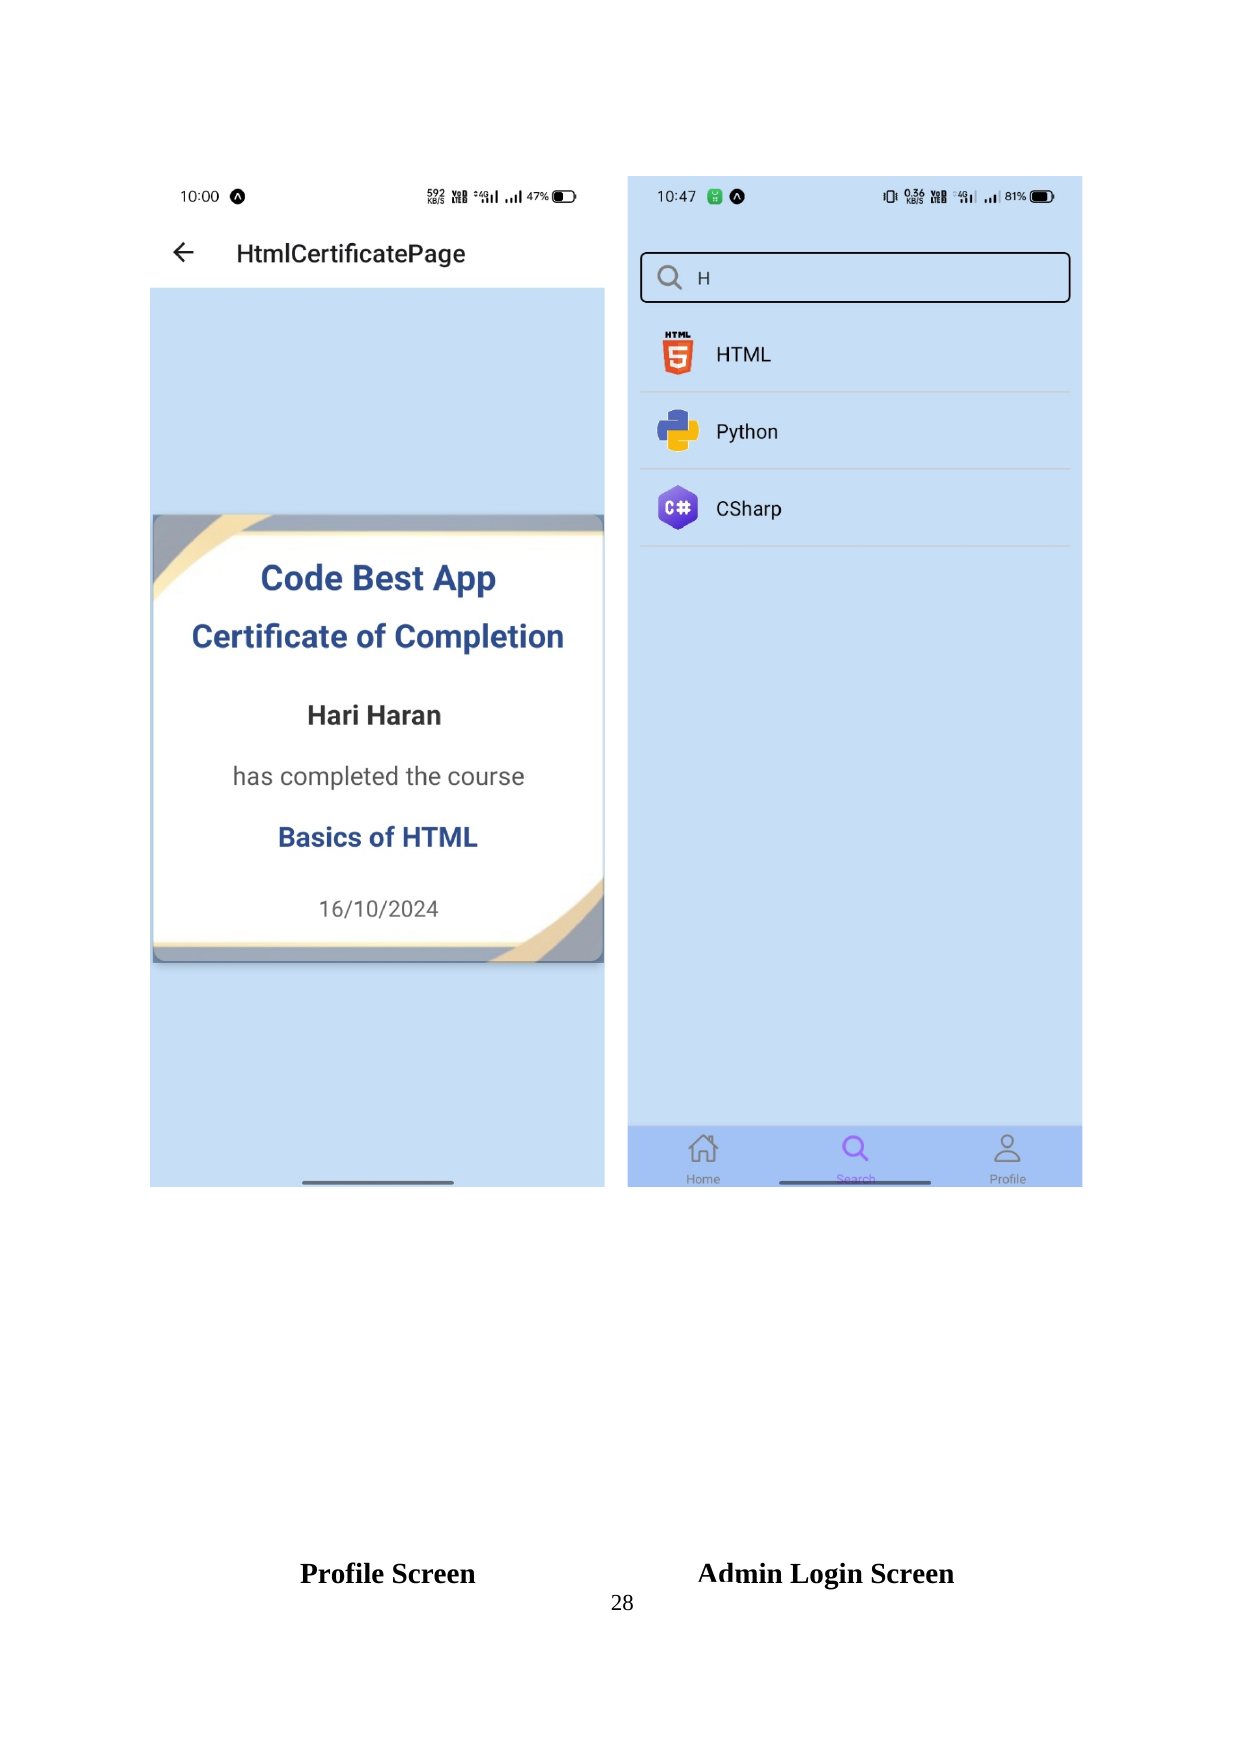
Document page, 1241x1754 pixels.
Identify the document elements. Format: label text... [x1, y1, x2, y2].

picture [150, 176, 605, 1187]
text Profile Screen Admin Login Screen [225, 1556, 1090, 1589]
picture [627, 176, 1083, 1187]
